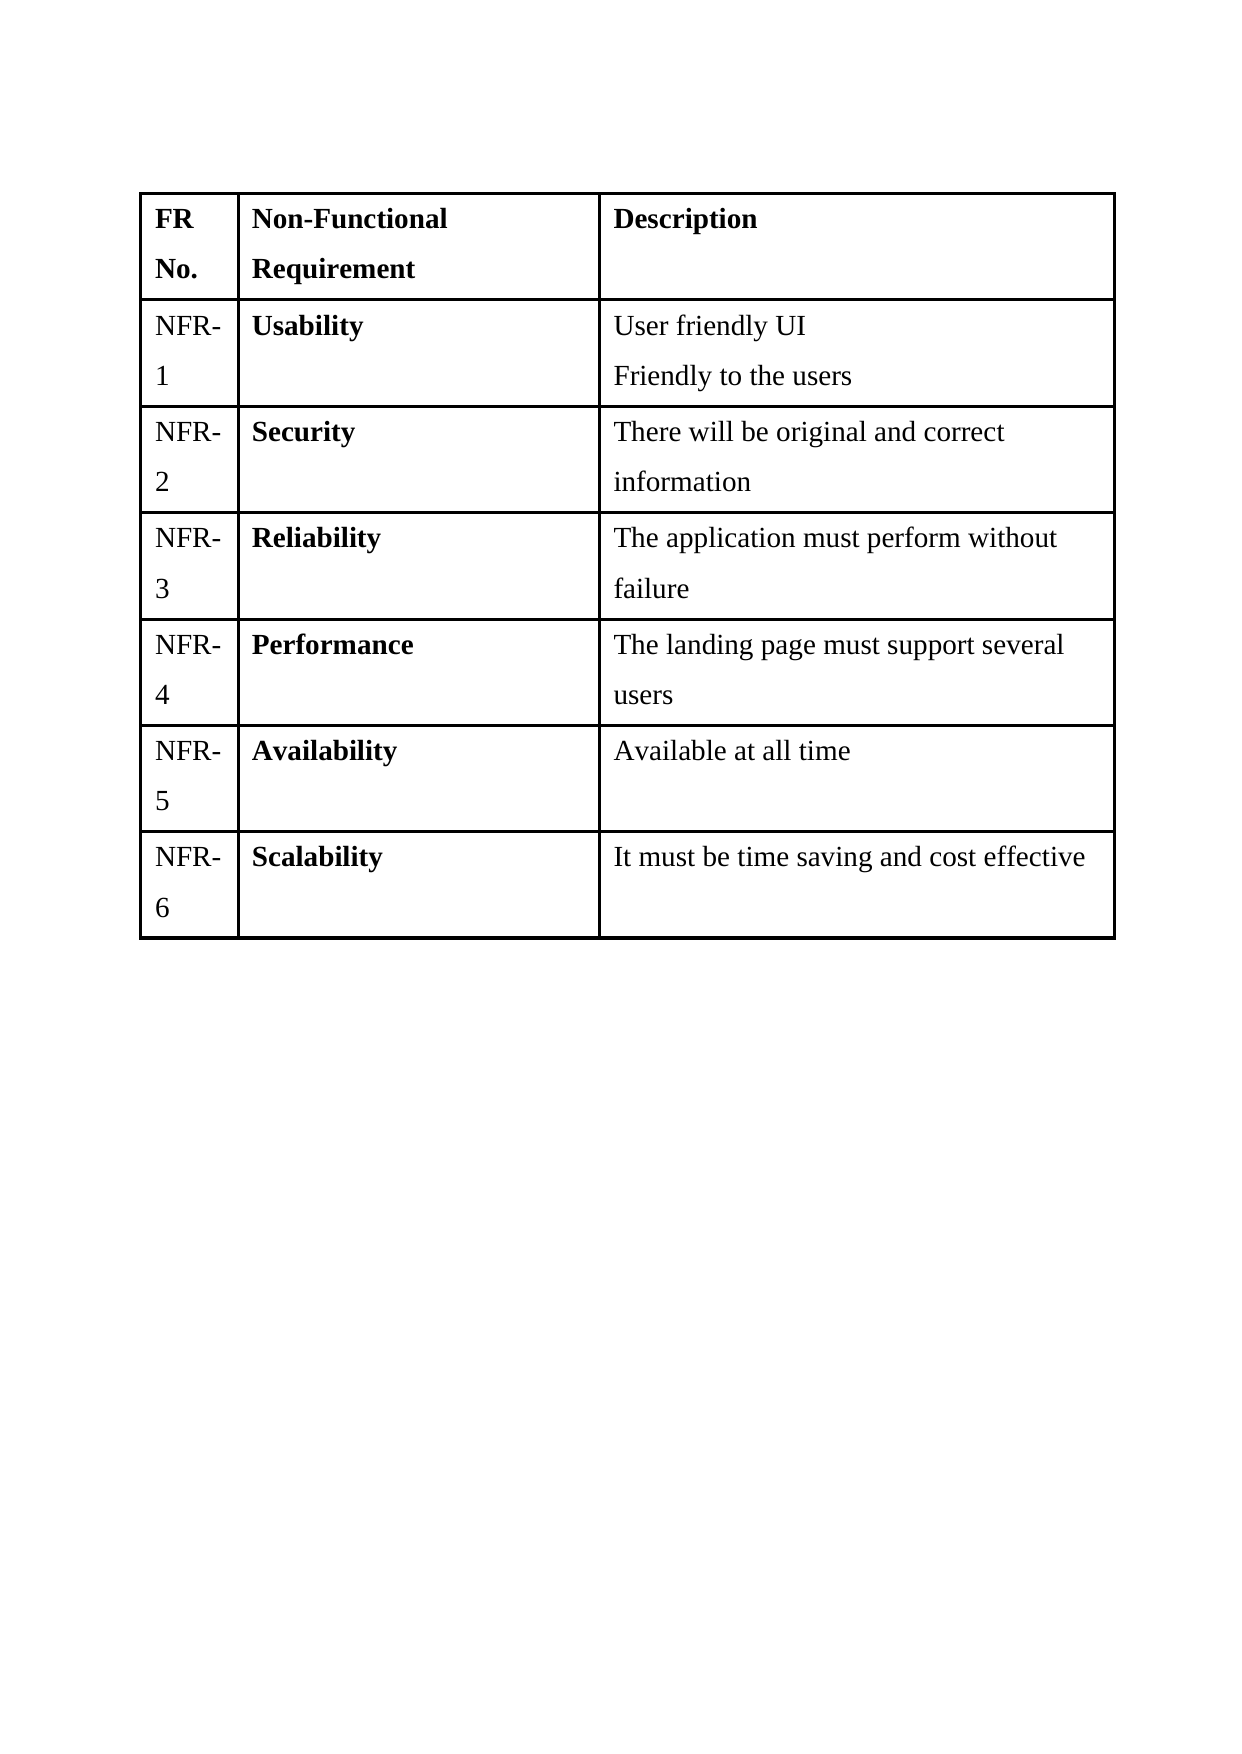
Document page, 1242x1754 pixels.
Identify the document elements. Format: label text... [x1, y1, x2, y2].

table_cell User friendly UI Friendly to the users [601, 301, 1113, 405]
table_cell The application must perform without failure [601, 514, 1113, 617]
table_header FR No. [142, 195, 237, 298]
table_cell Security [240, 408, 598, 511]
table_cell NFR-5 [142, 727, 237, 830]
table_cell Performance [240, 621, 598, 724]
table_cell Reliability [240, 514, 598, 617]
table_cell NFR-6 [142, 833, 237, 936]
table_cell NFR-3 [142, 514, 237, 617]
table_cell Available at all time [601, 727, 1113, 830]
table_cell Scalability [240, 833, 598, 936]
table_cell Availability [240, 727, 598, 830]
table_header Description [601, 195, 1113, 298]
table_cell The landing page must support several users [601, 621, 1113, 724]
table_cell It must be time saving and cost effective [601, 833, 1113, 936]
table_cell NFR-4 [142, 621, 237, 724]
table_cell Usability [240, 301, 598, 405]
table_cell NFR-1 [142, 301, 237, 405]
table_cell NFR-2 [142, 408, 237, 511]
table_header Non-Functional Requirement [240, 195, 598, 298]
table_cell There will be original and correct information [601, 408, 1113, 511]
